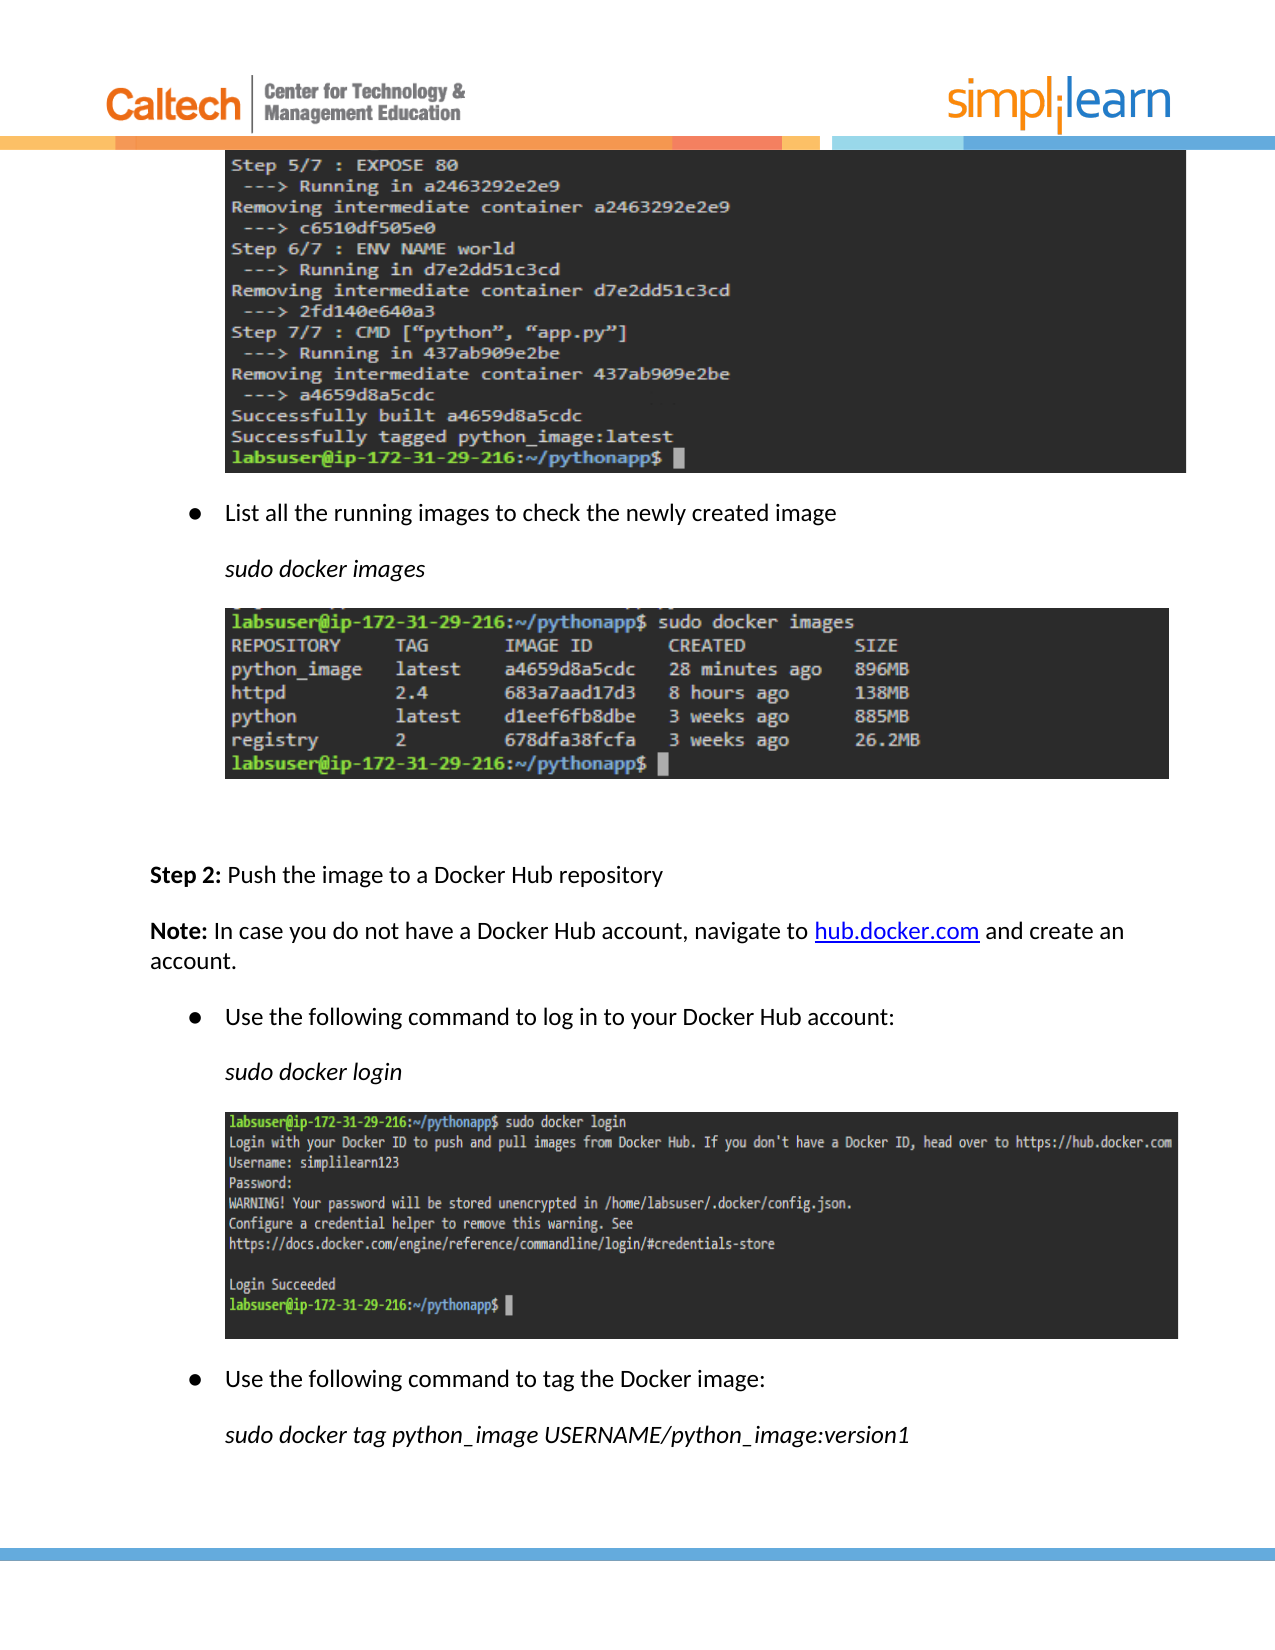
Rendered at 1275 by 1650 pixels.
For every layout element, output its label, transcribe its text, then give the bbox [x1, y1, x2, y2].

picture [225, 1112, 1179, 1339]
list Use the following command to log in to your Docker Hub account: [187, 1001, 1125, 1032]
text sudo docker tag python_image USERNAME/python_image:version1 [225, 1419, 1125, 1450]
text Note: In case you do not have a Docker Hub account, navigate to hub.docker.com and create an account. [150, 915, 1125, 976]
list Use the following command to tag the Docker image: [187, 1364, 1125, 1394]
picture [0, 1548, 1275, 1562]
text sudo docker images [225, 553, 1125, 584]
picture [0, 76, 1275, 473]
picture [106, 75, 466, 134]
text sudo docker login [225, 1057, 1125, 1087]
picture [225, 608, 1169, 779]
list List all the running images to check the newly created image [187, 498, 1125, 528]
text Step 2: Push the image to a Docker Hub repository [150, 859, 1125, 890]
